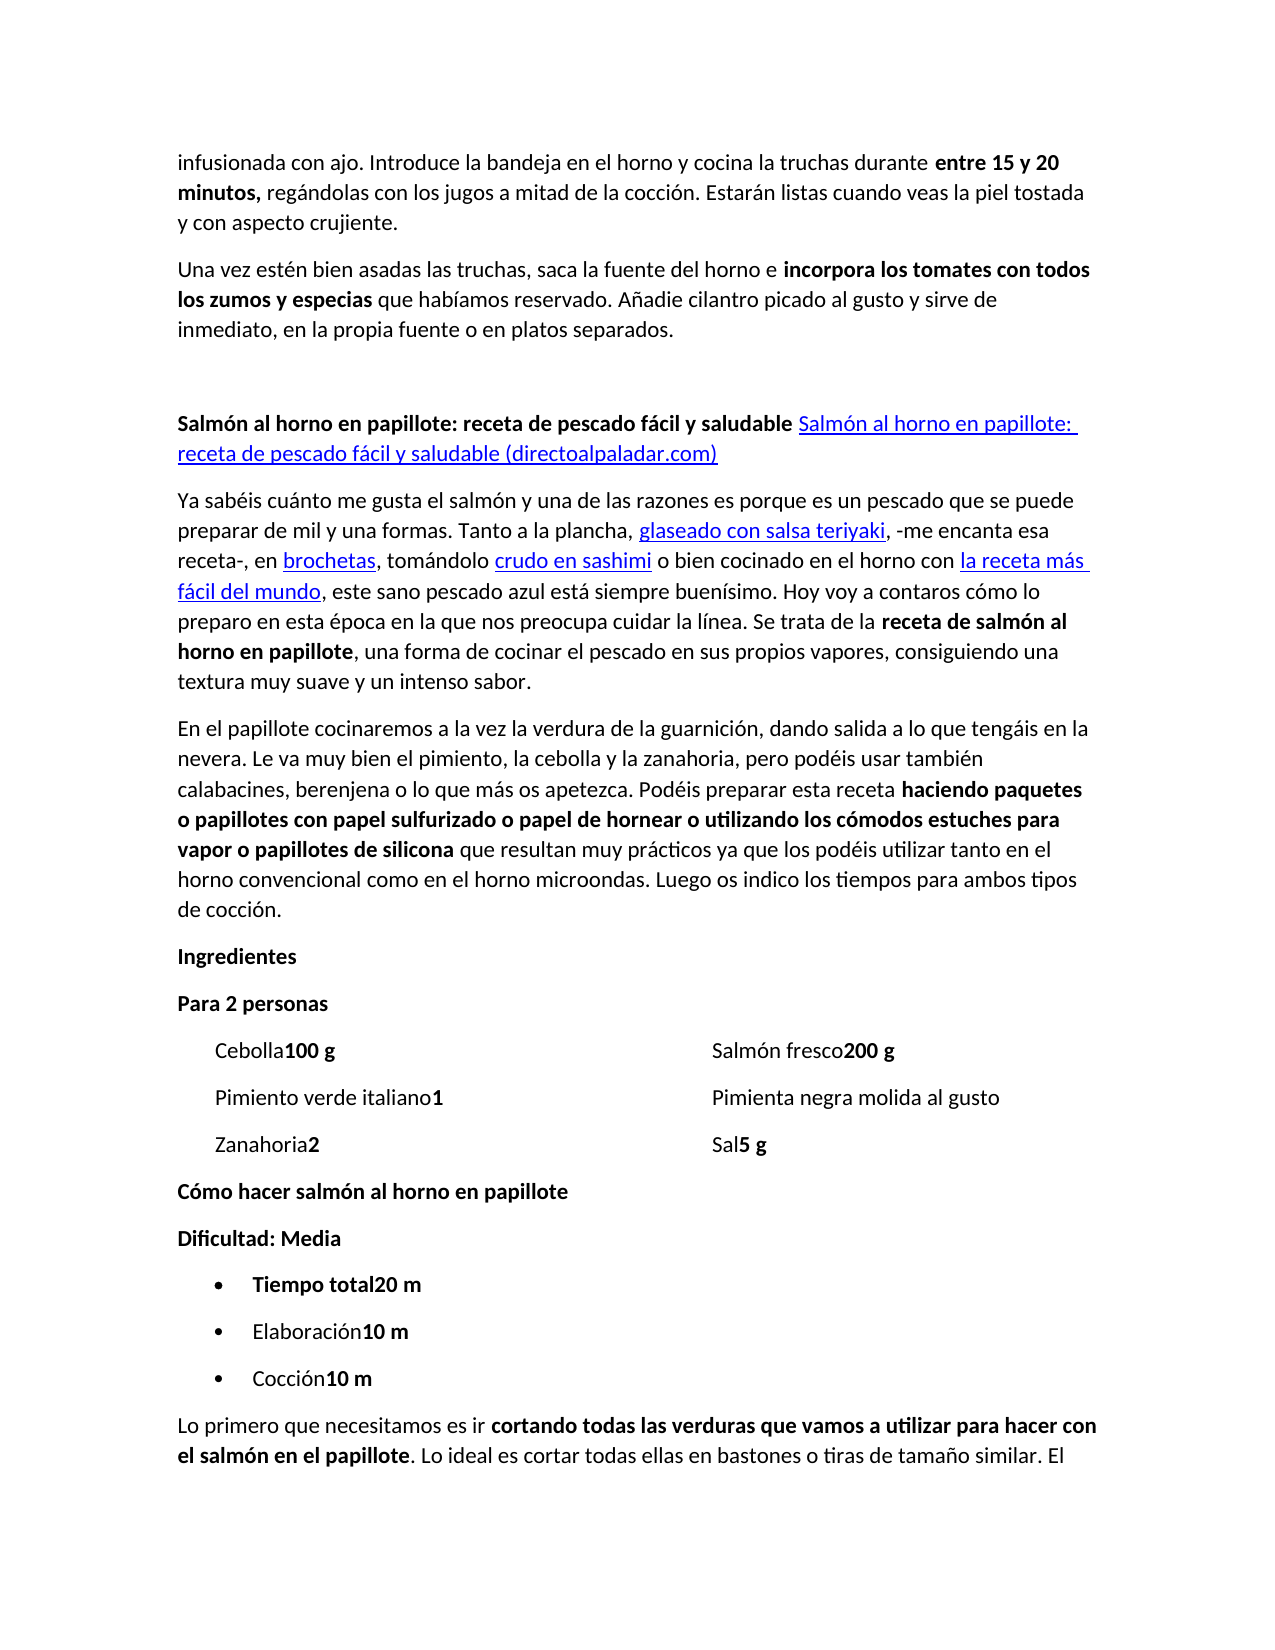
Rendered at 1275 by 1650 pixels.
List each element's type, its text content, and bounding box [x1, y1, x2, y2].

text Sal5 g [712, 1130, 1098, 1158]
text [177, 148, 1098, 236]
text Salmón al horno en papillote: receta de pescado fácil y saludable Salmón al horno en papillote: receta de pescado fácil y saludable (directoalpaladar.com) [177, 409, 1098, 467]
text Una vez estén bien asadas las truchas, saca la fuente del horno e incorpora los tomates con todos los zumos y especias que habíamos reservado. Añadie cilantro picado al gusto y sirve de inmediato, en la propia fuente o en platos separados. [177, 255, 1098, 343]
text Pimiento verde italiano1 [215, 1083, 601, 1111]
text Para 2 personas [177, 989, 1098, 1017]
text Ingredientes [177, 942, 1098, 970]
text Zanahoria2 [215, 1130, 601, 1158]
text Pimienta negra molida al gusto [712, 1083, 1098, 1111]
list Cocción10 m [215, 1364, 1098, 1392]
text Cebolla100 g [215, 1036, 601, 1064]
list Elaboración10 m [215, 1317, 1098, 1345]
text En el papillote cocinaremos a la vez la verdura de la guarnición, dando salida a lo que tengáis en la nevera. Le va muy bien el pimiento, la cebolla y la zanahoria, pero podéis usar también calabacines, berenjena o lo que más os apetezca. Podéis preparar esta receta haciendo paquetes o papillotes con papel sulfurizado o papel de hornear o utilizando los cómodos estuches para vapor o papillotes de silicona que resultan muy prácticos ya que los podéis utilizar tanto en el horno convencional como en el horno microondas. Luego os indico los tiempos para ambos tipos de cocción. [177, 714, 1098, 923]
text Ya sabéis cuánto me gusta el salmón y una de las razones es porque es un pescado que se puede preparar de mil y una formas. Tanto a la plancha, glaseado con salsa teriyaki, -me encanta esa receta-, en brochetas, tomándolo crudo en sashimi o bien cocinado en el horno con la receta más fácil del mundo, este sano pescado azul está siempre buenísimo. Hoy voy a contaros cómo lo preparo en esta época en la que nos preocupa cuidar la línea. Se trata de la receta de salmón al horno en papillote, una forma de cocinar el pescado en sus propios vapores, consiguiendo una textura muy suave y un intenso sabor. [177, 486, 1098, 695]
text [177, 1411, 1098, 1469]
text Cómo hacer salmón al horno en papillote [177, 1177, 1098, 1205]
text Dificultad: Media [177, 1224, 1098, 1252]
list Tiempo total20 m [215, 1271, 1098, 1298]
text Salmón fresco200 g [712, 1036, 1098, 1064]
